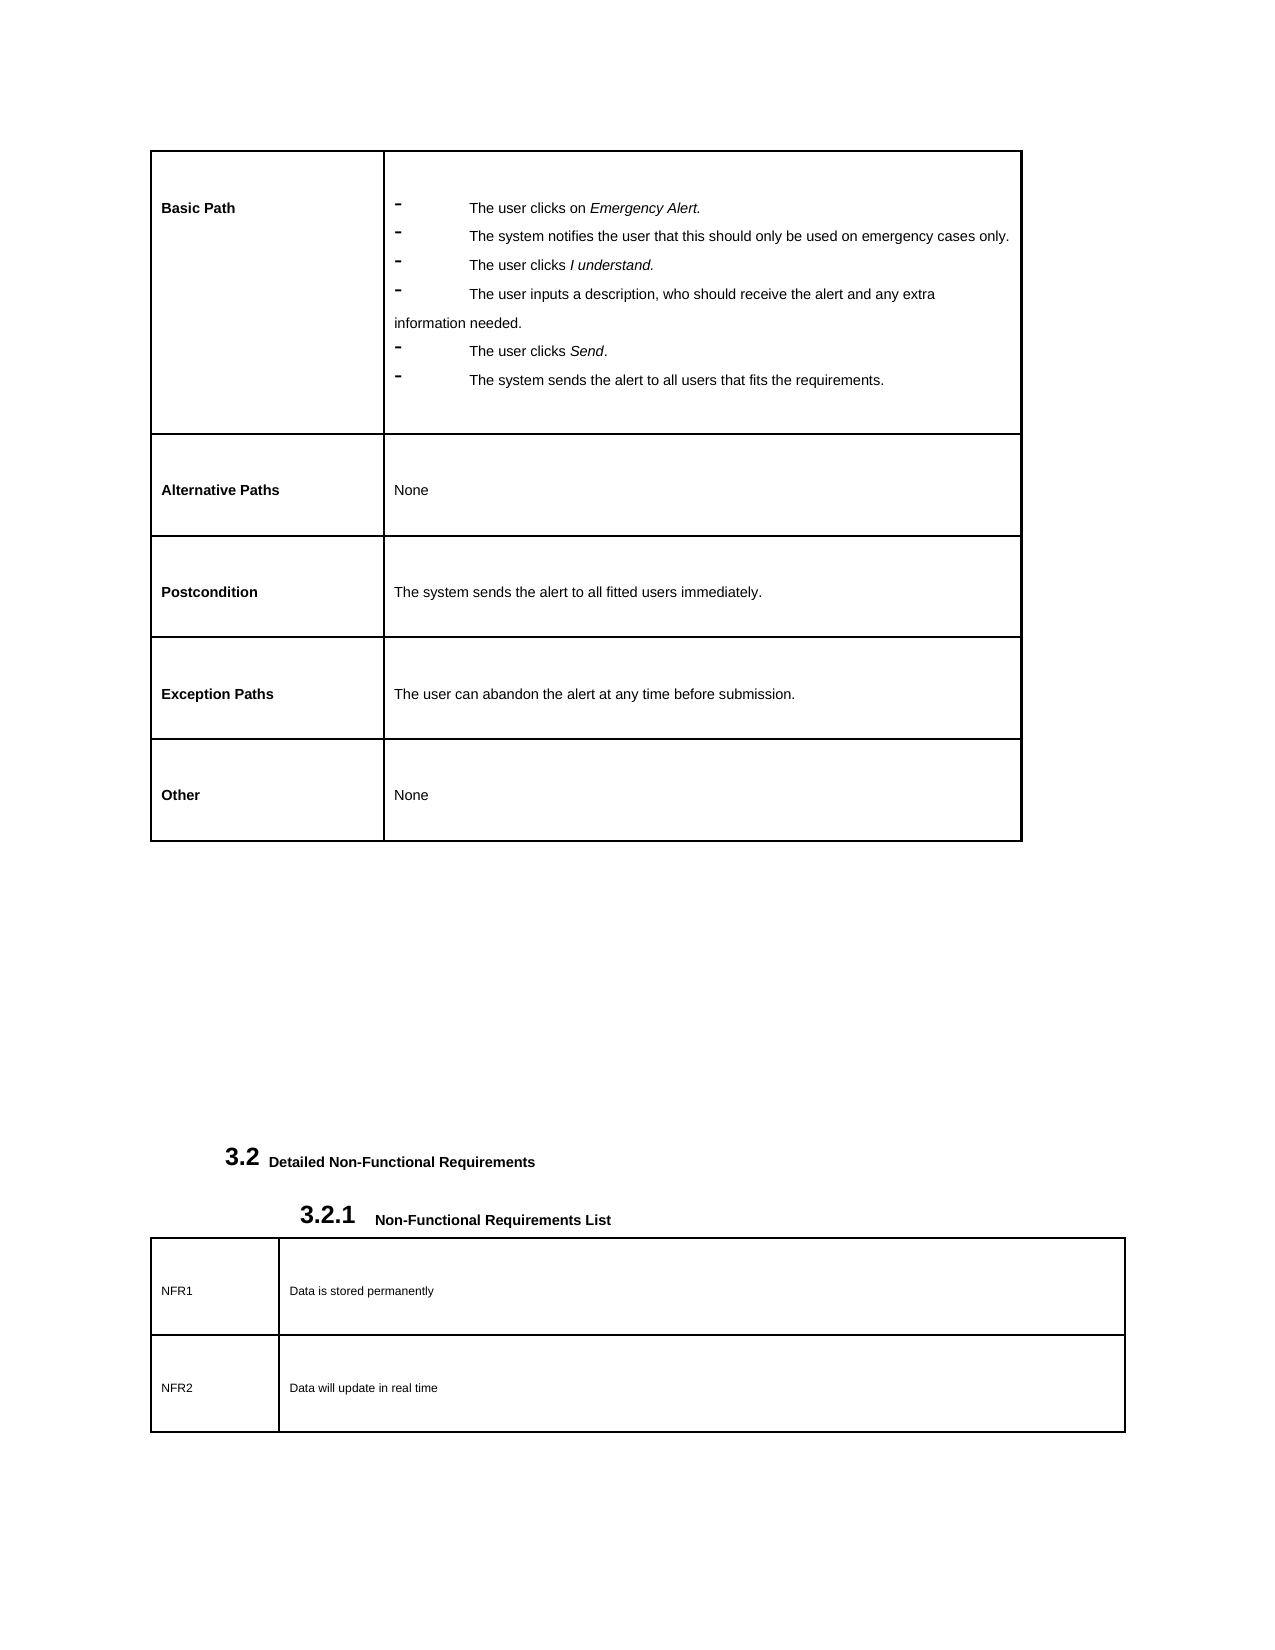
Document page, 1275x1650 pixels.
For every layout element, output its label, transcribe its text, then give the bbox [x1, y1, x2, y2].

table_header NFR1 [152, 1239, 278, 1334]
table_cell The user clicks on Emergency Alert. The system notifies the user that this should only be used on emergency cases only. The user clicks I understand. The user inputs a description, who should receive the alert and any extra information needed. The user clicks Send. The system sends the alert to all users that fits the requirements. [385, 152, 1020, 433]
table_cell None [385, 435, 1020, 534]
table_cell NFR2 [152, 1336, 278, 1431]
subtitle Non-Functional Requirements List [300, 1200, 1125, 1228]
table_cell None [385, 740, 1020, 839]
table_cell Data will update in real time [280, 1336, 1124, 1431]
table_cell Basic Path [152, 152, 383, 433]
table_cell Alternative Paths [152, 435, 383, 534]
table_cell Postcondition [152, 537, 383, 636]
table_cell The system sends the alert to all fitted users immediately. [385, 537, 1020, 636]
table_cell Other [152, 740, 383, 839]
table_header Data is stored permanently [280, 1239, 1124, 1334]
table_cell Exception Paths [152, 638, 383, 738]
subtitle Detailed Non-Functional Requirements [225, 1142, 1125, 1171]
table_cell The user can abandon the alert at any time before submission. [385, 638, 1020, 738]
